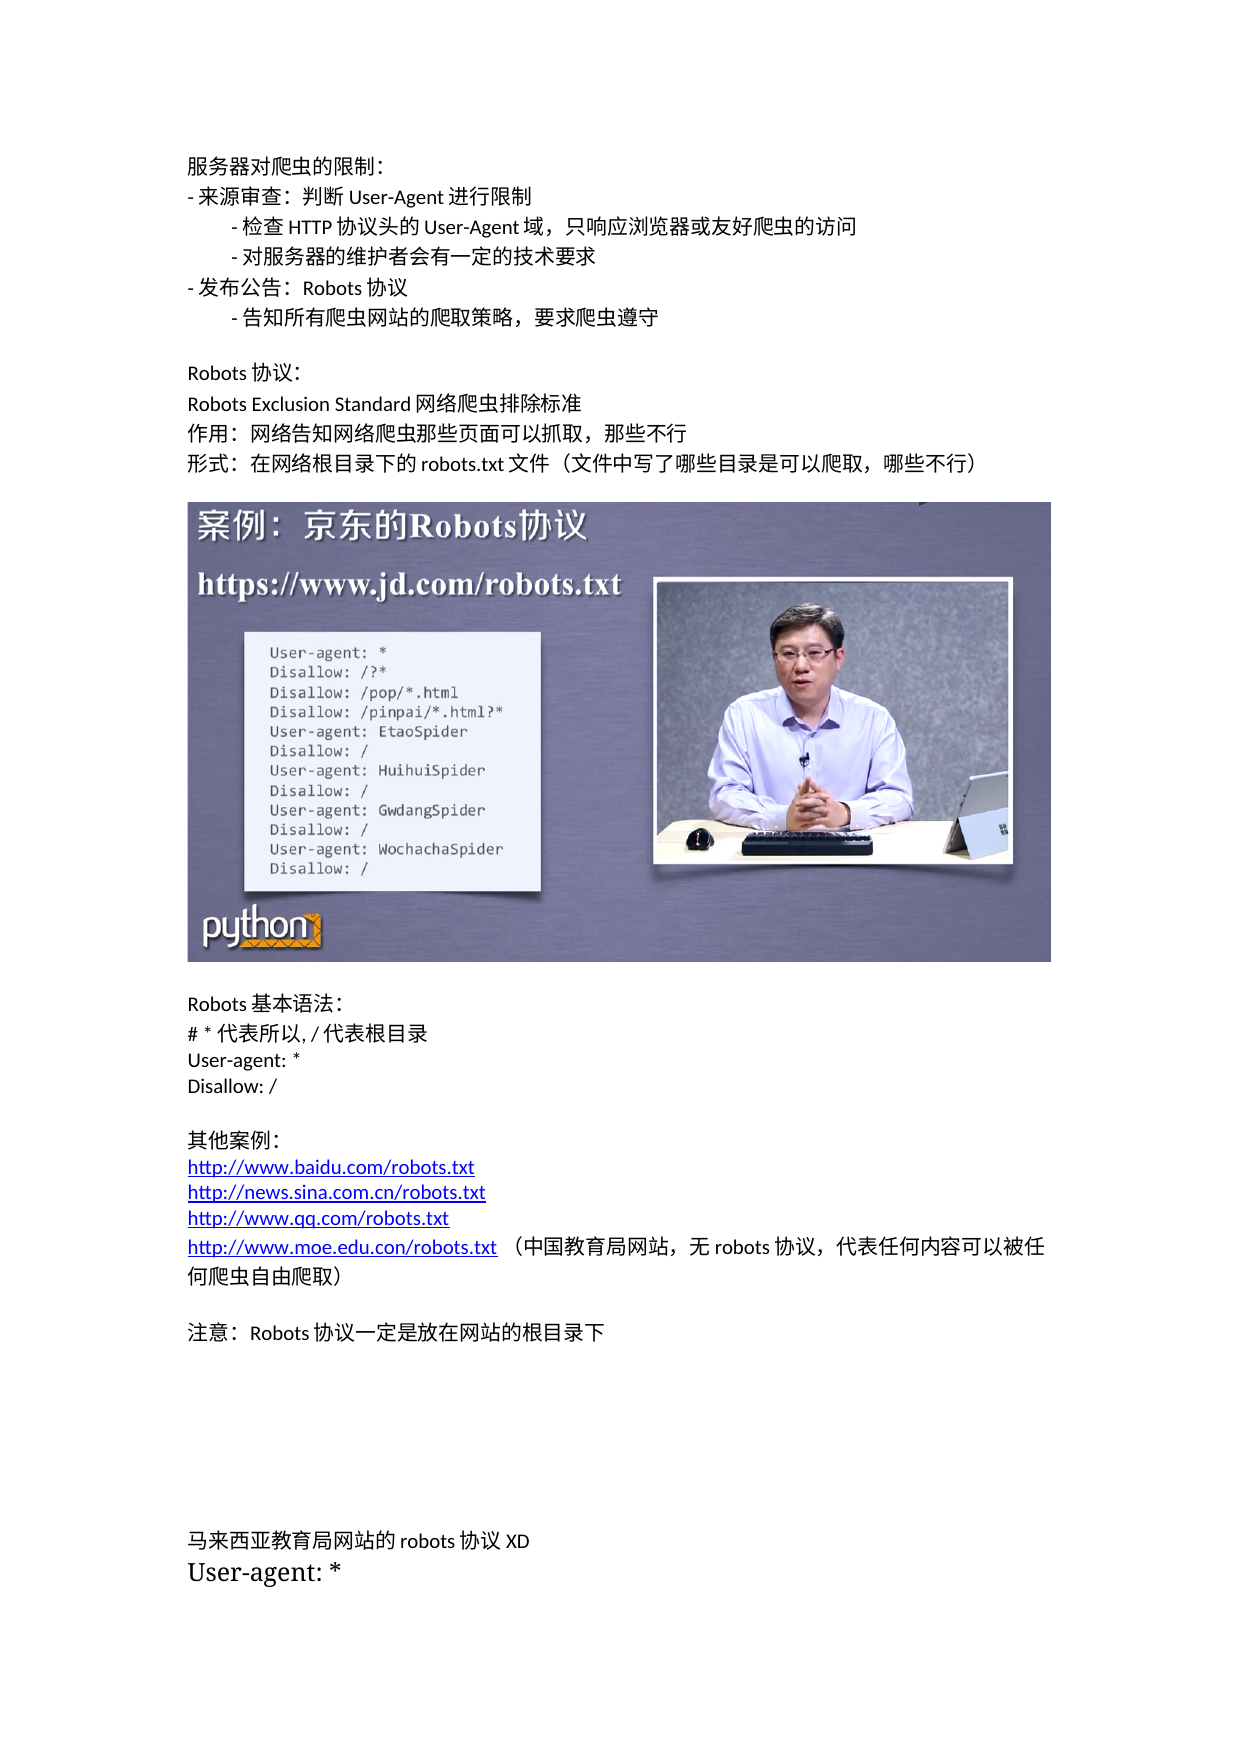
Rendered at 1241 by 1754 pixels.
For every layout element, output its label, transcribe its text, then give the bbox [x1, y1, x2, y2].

text 服务器对爬虫的限制： [187, 150, 1053, 180]
text 其他案例： [187, 1124, 1053, 1154]
text User-agent: * [187, 1554, 1053, 1588]
text - 对服务器的维护者会有一定的技术要求 [187, 241, 1053, 271]
picture [187, 502, 1051, 962]
text http://www.moe.edu.con/robots.txt （中国教育局网站，无robots协议，代表任何内容可以被任何爬虫自由爬取） [187, 1230, 1053, 1291]
text 马来西亚教育局网站的robots协议 XD [187, 1524, 1053, 1554]
text 形式：在网络根目录下的robots.txt文件（文件中写了哪些目录是可以爬取，哪些不行） [187, 447, 1053, 477]
text - 来源审查：判断User-Agent进行限制 [187, 180, 1053, 210]
text 作用：网络告知网络爬虫那些页面可以抓取，那些不行 [187, 417, 1053, 447]
text Robots Exclusion Standard网络爬虫排除标准 [187, 387, 1053, 417]
text http://news.sina.com.cn/robots.txt [187, 1179, 1053, 1205]
text http://www.qq.com/robots.txt [187, 1205, 1053, 1230]
text # * 代表所以, / 代表根目录 [187, 1017, 1053, 1048]
text - 发布公告：Robots协议 [187, 271, 1053, 301]
text http://www.baidu.com/robots.txt [187, 1154, 1053, 1179]
text - 检查HTTP协议头的User-Agent域，只响应浏览器或友好爬虫的访问 [187, 210, 1053, 241]
text Robots基本语法： [187, 987, 1053, 1017]
text Disallow: / [187, 1073, 1053, 1098]
text Robots协议： [187, 357, 1053, 387]
text User-agent: * [187, 1048, 1053, 1073]
text - 告知所有爬虫网站的爬取策略，要求爬虫遵守 [187, 301, 1053, 331]
text 注意：Robots协议一定是放在网站的根目录下 [187, 1316, 1053, 1346]
